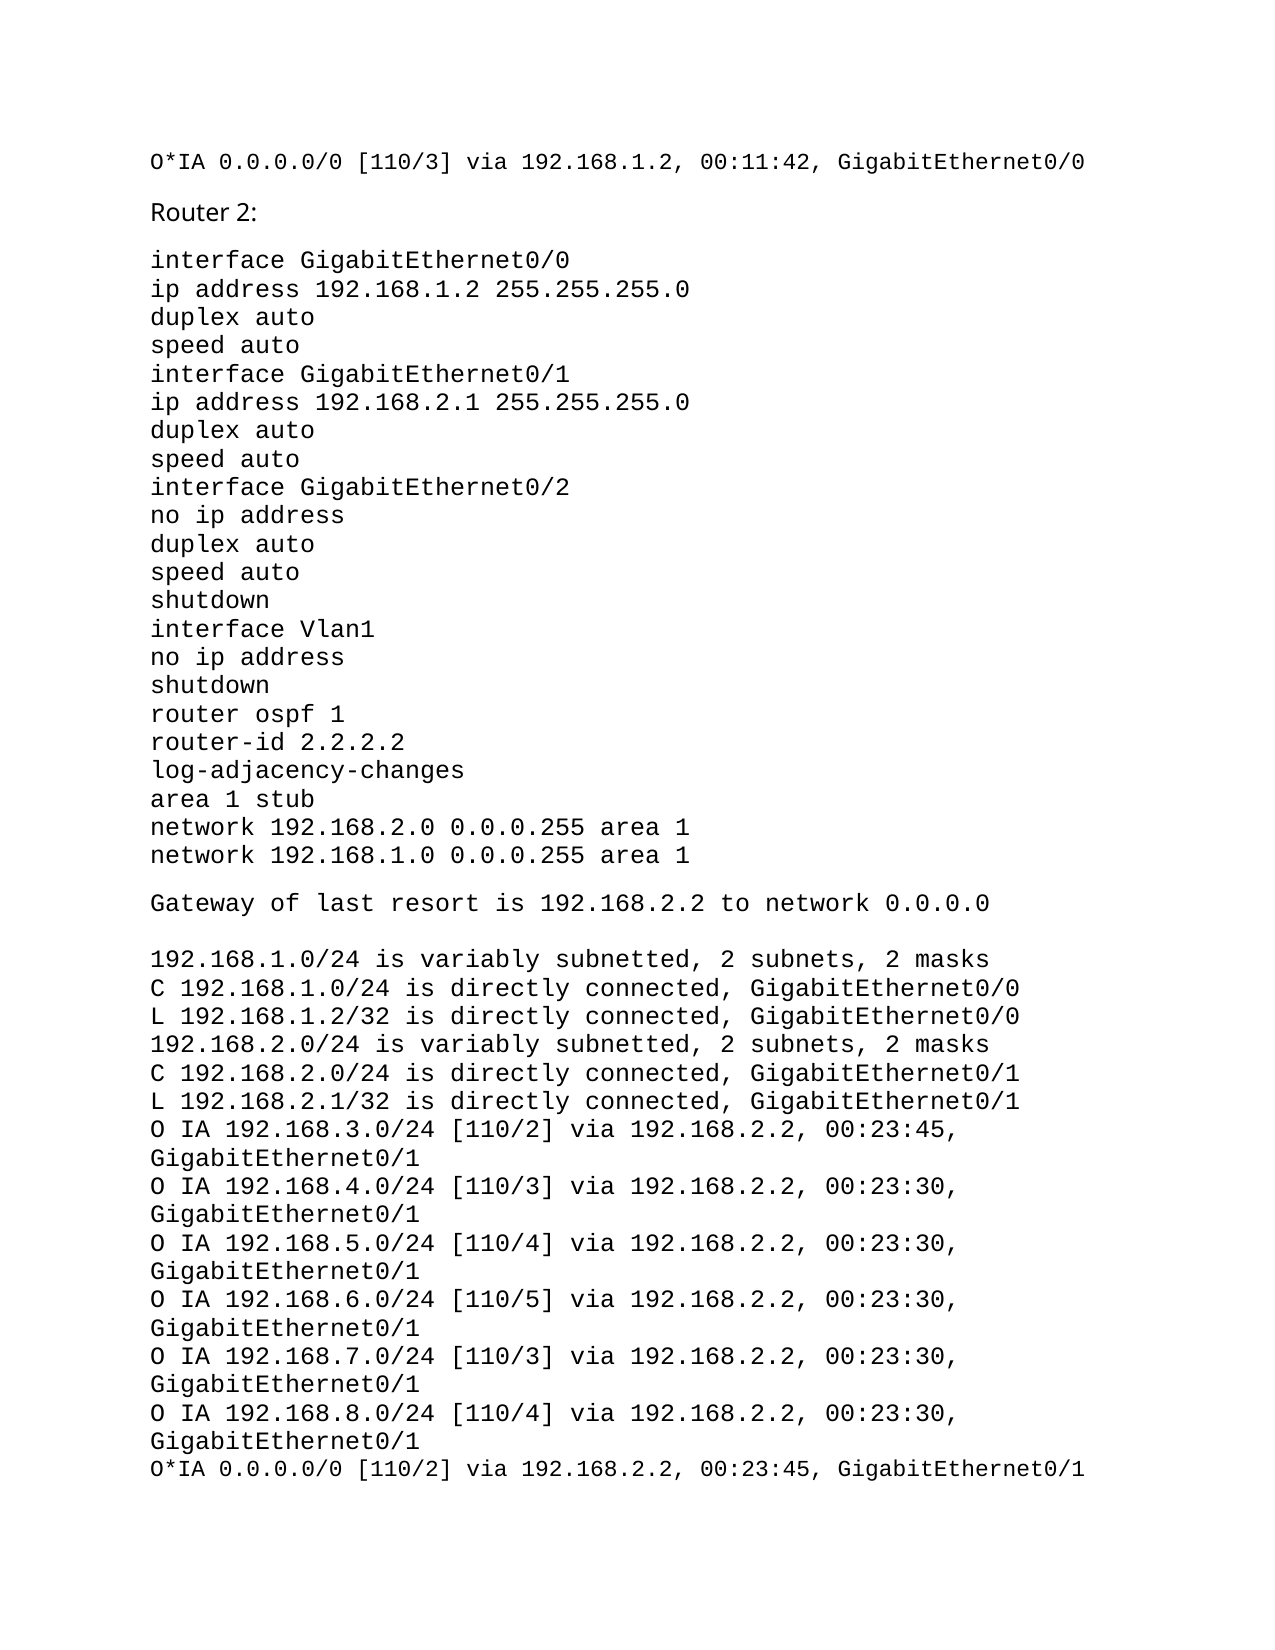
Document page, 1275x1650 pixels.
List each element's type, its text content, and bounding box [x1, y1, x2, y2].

text duplex auto [150, 531, 1125, 560]
text shutdown [150, 588, 1125, 616]
text 192.168.1.0/24 is variably subnetted, 2 subnets, 2 masks [150, 947, 1125, 975]
text L 192.168.2.1/32 is directly connected, GigabitEthernet0/1 [150, 1088, 1125, 1117]
text interface GigabitEthernet0/0 [150, 248, 1125, 276]
text O IA 192.168.5.0/24 [110/4] via 192.168.2.2, 00:23:30, GigabitEthernet0/1 [150, 1230, 1125, 1287]
text O IA 192.168.3.0/24 [110/2] via 192.168.2.2, 00:23:45, GigabitEthernet0/1 [150, 1117, 1125, 1173]
text Gateway of last resort is 192.168.2.2 to network 0.0.0.0 [150, 890, 1125, 918]
text duplex auto [150, 305, 1125, 333]
text router ospf 1 [150, 701, 1125, 730]
text ip address 192.168.1.2 255.255.255.0 [150, 276, 1125, 305]
text O IA 192.168.8.0/24 [110/4] via 192.168.2.2, 00:23:30, GigabitEthernet0/1 [150, 1400, 1125, 1457]
text 192.168.2.0/24 is variably subnetted, 2 subnets, 2 masks [150, 1032, 1125, 1060]
text C 192.168.1.0/24 is directly connected, GigabitEthernet0/0 [150, 975, 1125, 1003]
text shutdown [150, 673, 1125, 701]
text O*IA 0.0.0.0/0 [110/3] via 192.168.1.2, 00:11:42, GigabitEthernet0/0 [150, 150, 1125, 176]
text O IA 192.168.4.0/24 [110/3] via 192.168.2.2, 00:23:30, GigabitEthernet0/1 [150, 1173, 1125, 1230]
text Router 2: [150, 194, 1125, 229]
text duplex auto [150, 418, 1125, 446]
text speed auto [150, 446, 1125, 475]
text network 192.168.1.0 0.0.0.255 area 1 [150, 843, 1125, 871]
text L 192.168.1.2/32 is directly connected, GigabitEthernet0/0 [150, 1003, 1125, 1032]
text speed auto [150, 560, 1125, 588]
text log-adjacency-changes [150, 758, 1125, 786]
text router-id 2.2.2.2 [150, 730, 1125, 758]
text O*IA 0.0.0.0/0 [110/2] via 192.168.2.2, 00:23:45, GigabitEthernet0/1 [150, 1457, 1125, 1483]
text C 192.168.2.0/24 is directly connected, GigabitEthernet0/1 [150, 1060, 1125, 1088]
text interface GigabitEthernet0/1 [150, 361, 1125, 390]
text interface GigabitEthernet0/2 [150, 475, 1125, 503]
text no ip address [150, 503, 1125, 531]
text no ip address [150, 645, 1125, 673]
text O IA 192.168.7.0/24 [110/3] via 192.168.2.2, 00:23:30, GigabitEthernet0/1 [150, 1343, 1125, 1400]
text network 192.168.2.0 0.0.0.255 area 1 [150, 815, 1125, 843]
text speed auto [150, 333, 1125, 361]
text interface Vlan1 [150, 616, 1125, 645]
text area 1 stub [150, 786, 1125, 815]
text O IA 192.168.6.0/24 [110/5] via 192.168.2.2, 00:23:30, GigabitEthernet0/1 [150, 1287, 1125, 1343]
text ip address 192.168.2.1 255.255.255.0 [150, 390, 1125, 418]
